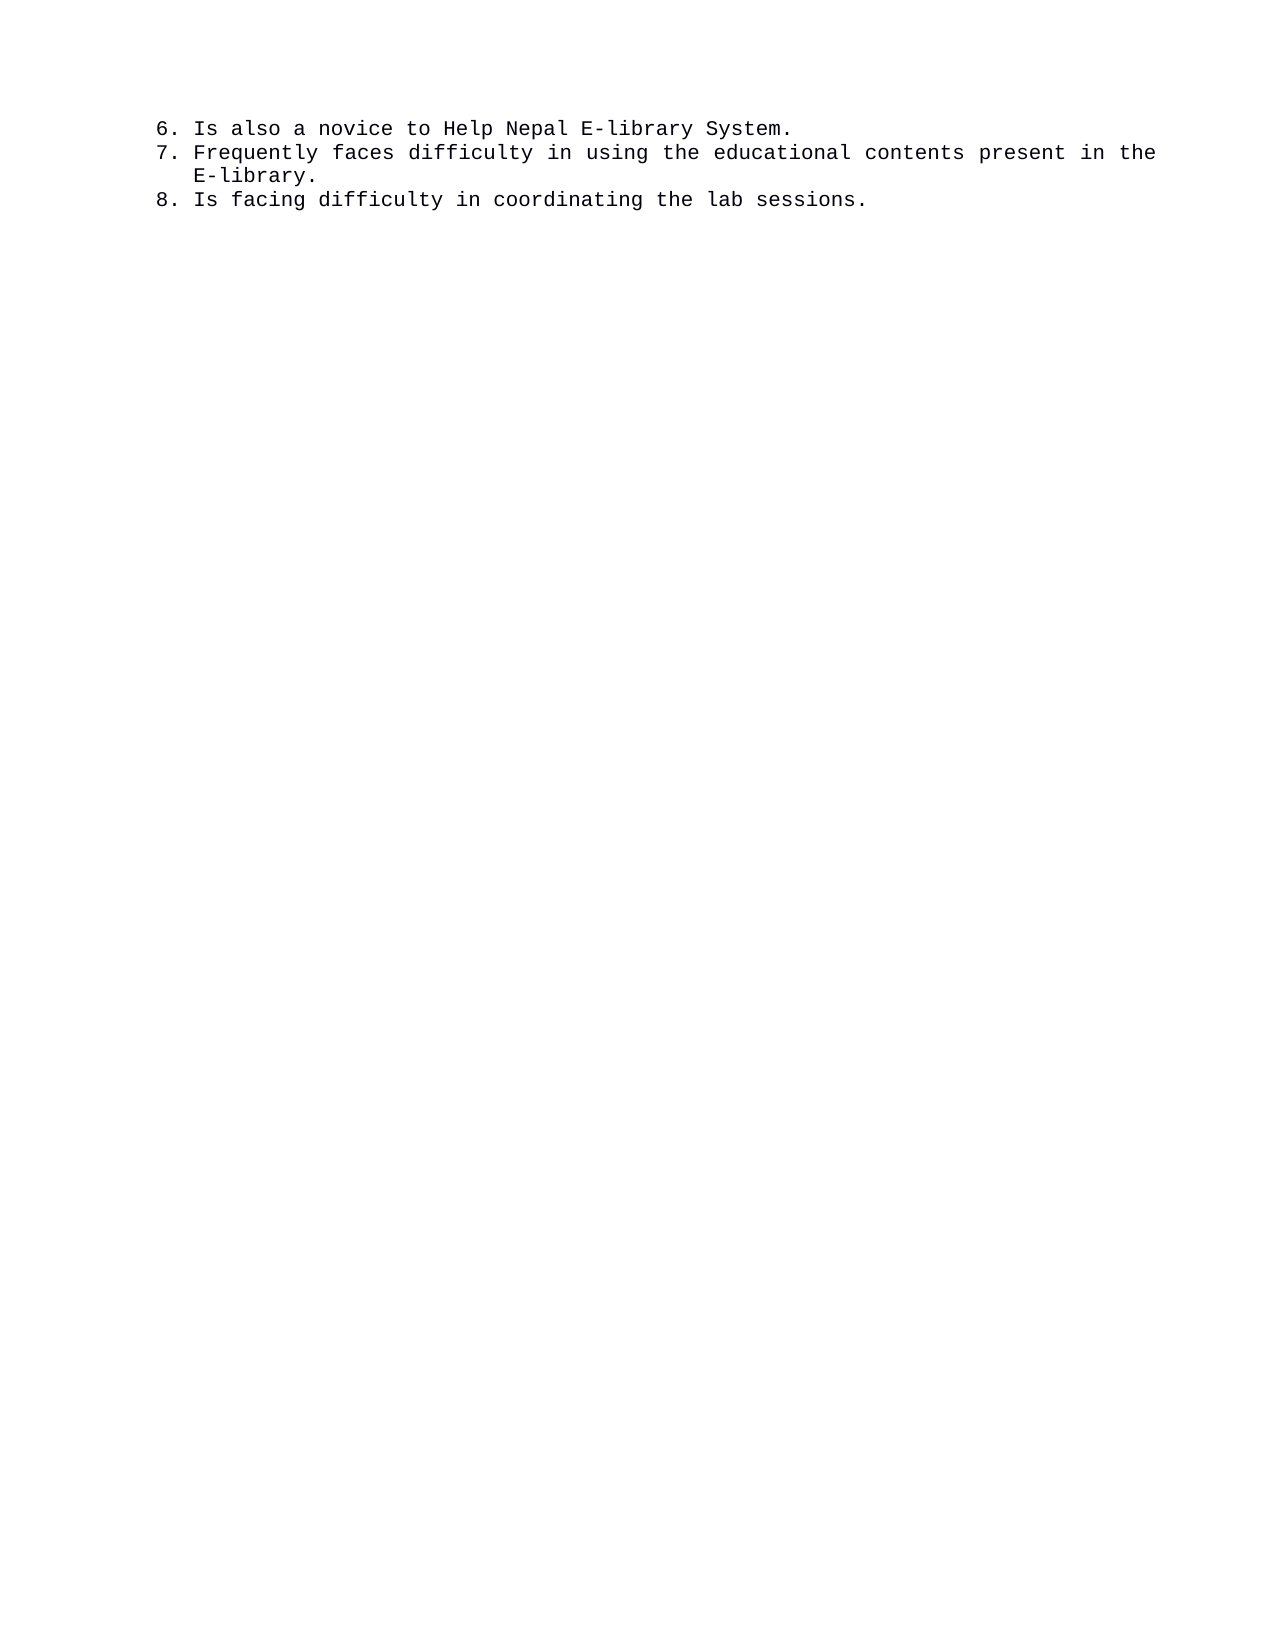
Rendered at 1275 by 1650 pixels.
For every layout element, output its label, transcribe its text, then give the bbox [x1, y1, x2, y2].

list Frequently faces difficulty in using the educational contents present in the E-library. [156, 142, 1157, 189]
list Is facing difficulty in coordinating the lab sessions. [156, 189, 1157, 213]
list Is also a novice to Help Nepal E-library System. [156, 118, 1157, 142]
